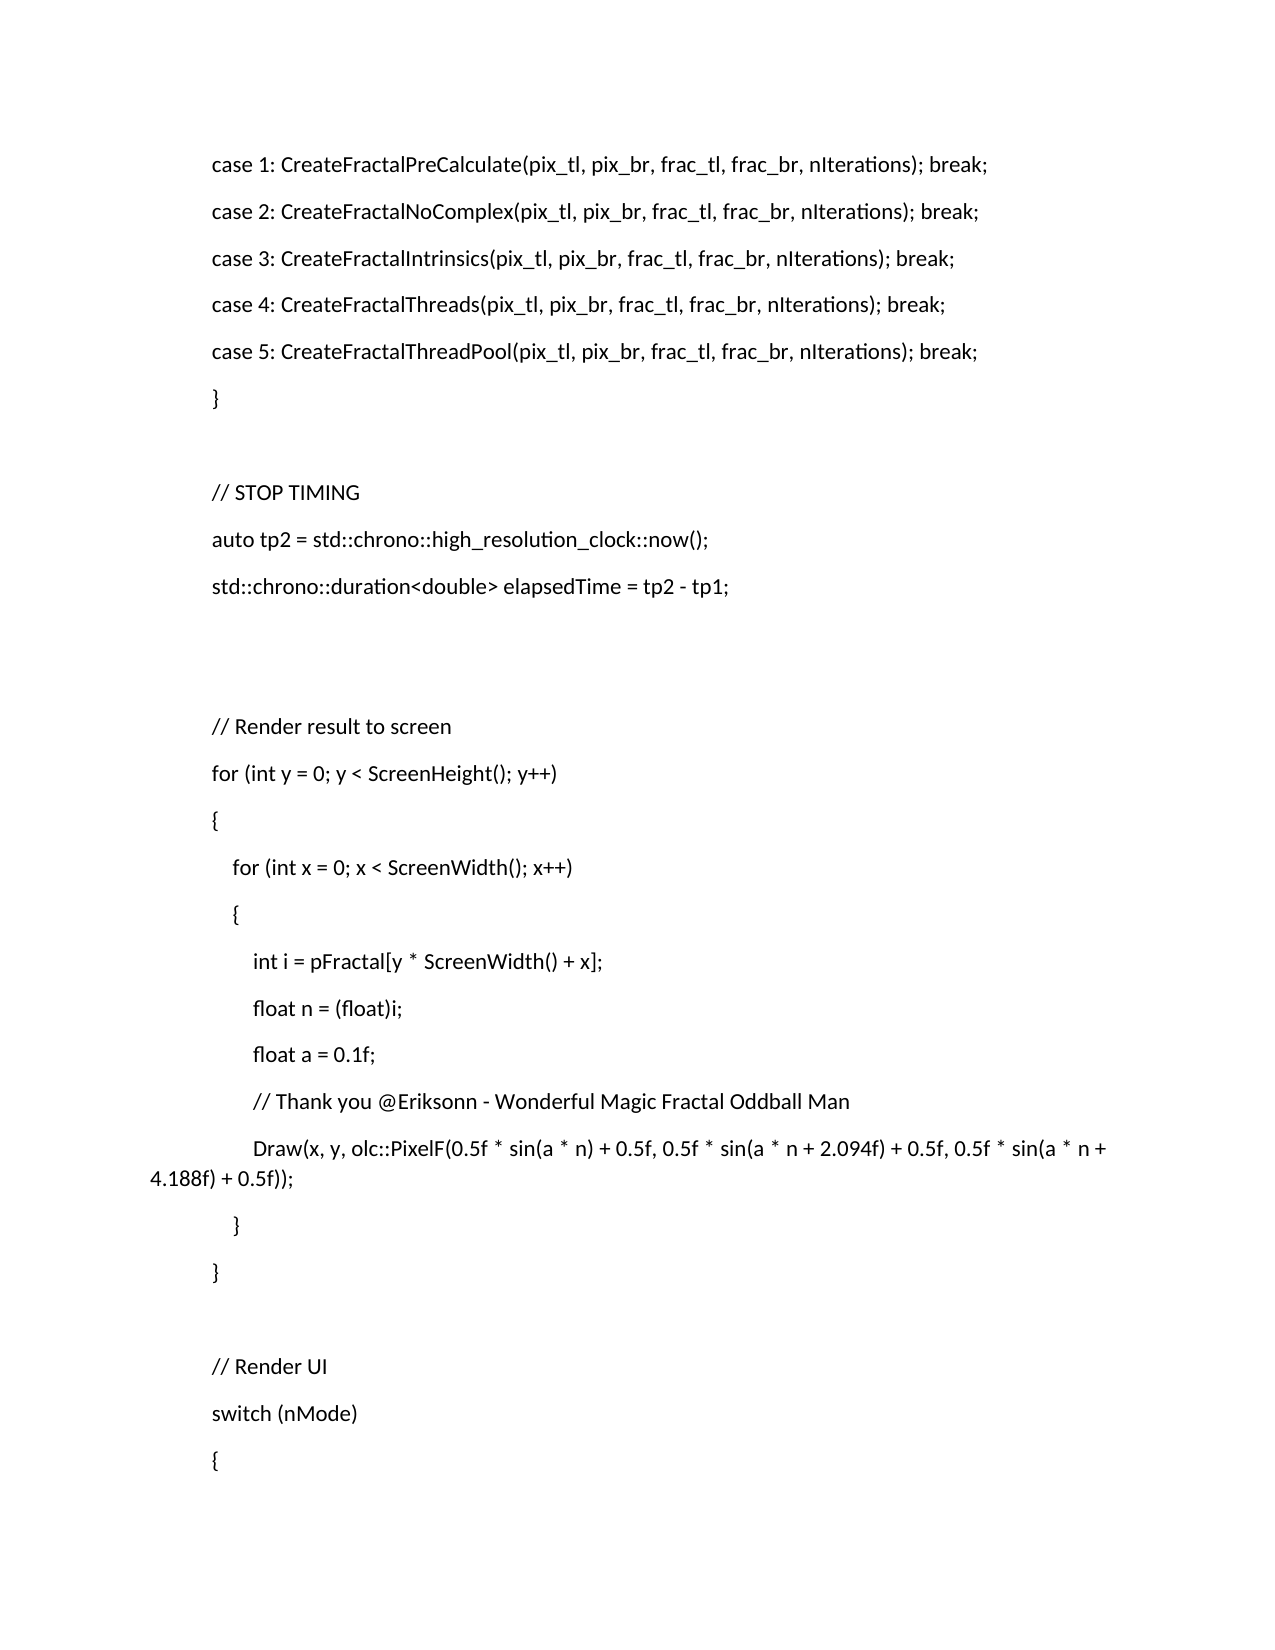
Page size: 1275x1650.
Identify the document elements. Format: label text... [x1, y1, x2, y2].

text } [150, 1211, 1125, 1239]
text int i = pFractal[y * ScreenWidth() + x]; [150, 947, 1125, 975]
text } [150, 384, 1125, 412]
text { [150, 806, 1125, 834]
text { [150, 900, 1125, 928]
text float n = (float)i; [150, 994, 1125, 1022]
text { [150, 1446, 1125, 1474]
text float a = 0.1f; [150, 1041, 1125, 1069]
text std::chrono::duration<double> elapsedTime = tp2 - tp1; [150, 572, 1125, 600]
text case 3: CreateFractalIntrinsics(pix_tl, pix_br, frac_tl, frac_br, nIterations); break; [150, 244, 1125, 272]
text // Render result to screen [150, 712, 1125, 741]
text // Thank you @Eriksonn - Wonderful Magic Fractal Oddball Man [150, 1087, 1125, 1116]
text Draw(x, y, olc::PixelF(0.5f * sin(a * n) + 0.5f, 0.5f * sin(a * n + 2.094f) + 0.5f, 0.5f * sin(a * n + 4.188f) + 0.5f)); [150, 1134, 1125, 1193]
text // STOP TIMING [150, 478, 1125, 506]
text for (int y = 0; y < ScreenHeight(); y++) [150, 759, 1125, 787]
text case 5: CreateFractalThreadPool(pix_tl, pix_br, frac_tl, frac_br, nIterations); break; [150, 337, 1125, 366]
text case 1: CreateFractalPreCalculate(pix_tl, pix_br, frac_tl, frac_br, nIterations); break; [150, 150, 1125, 178]
text auto tp2 = std::chrono::high_resolution_clock::now(); [150, 525, 1125, 553]
text switch (nMode) [150, 1399, 1125, 1427]
text } [150, 1258, 1125, 1286]
text case 4: CreateFractalThreads(pix_tl, pix_br, frac_tl, frac_br, nIterations); break; [150, 291, 1125, 319]
text // Render UI [150, 1352, 1125, 1380]
text case 2: CreateFractalNoComplex(pix_tl, pix_br, frac_tl, frac_br, nIterations); break; [150, 197, 1125, 225]
text for (int x = 0; x < ScreenWidth(); x++) [150, 853, 1125, 881]
